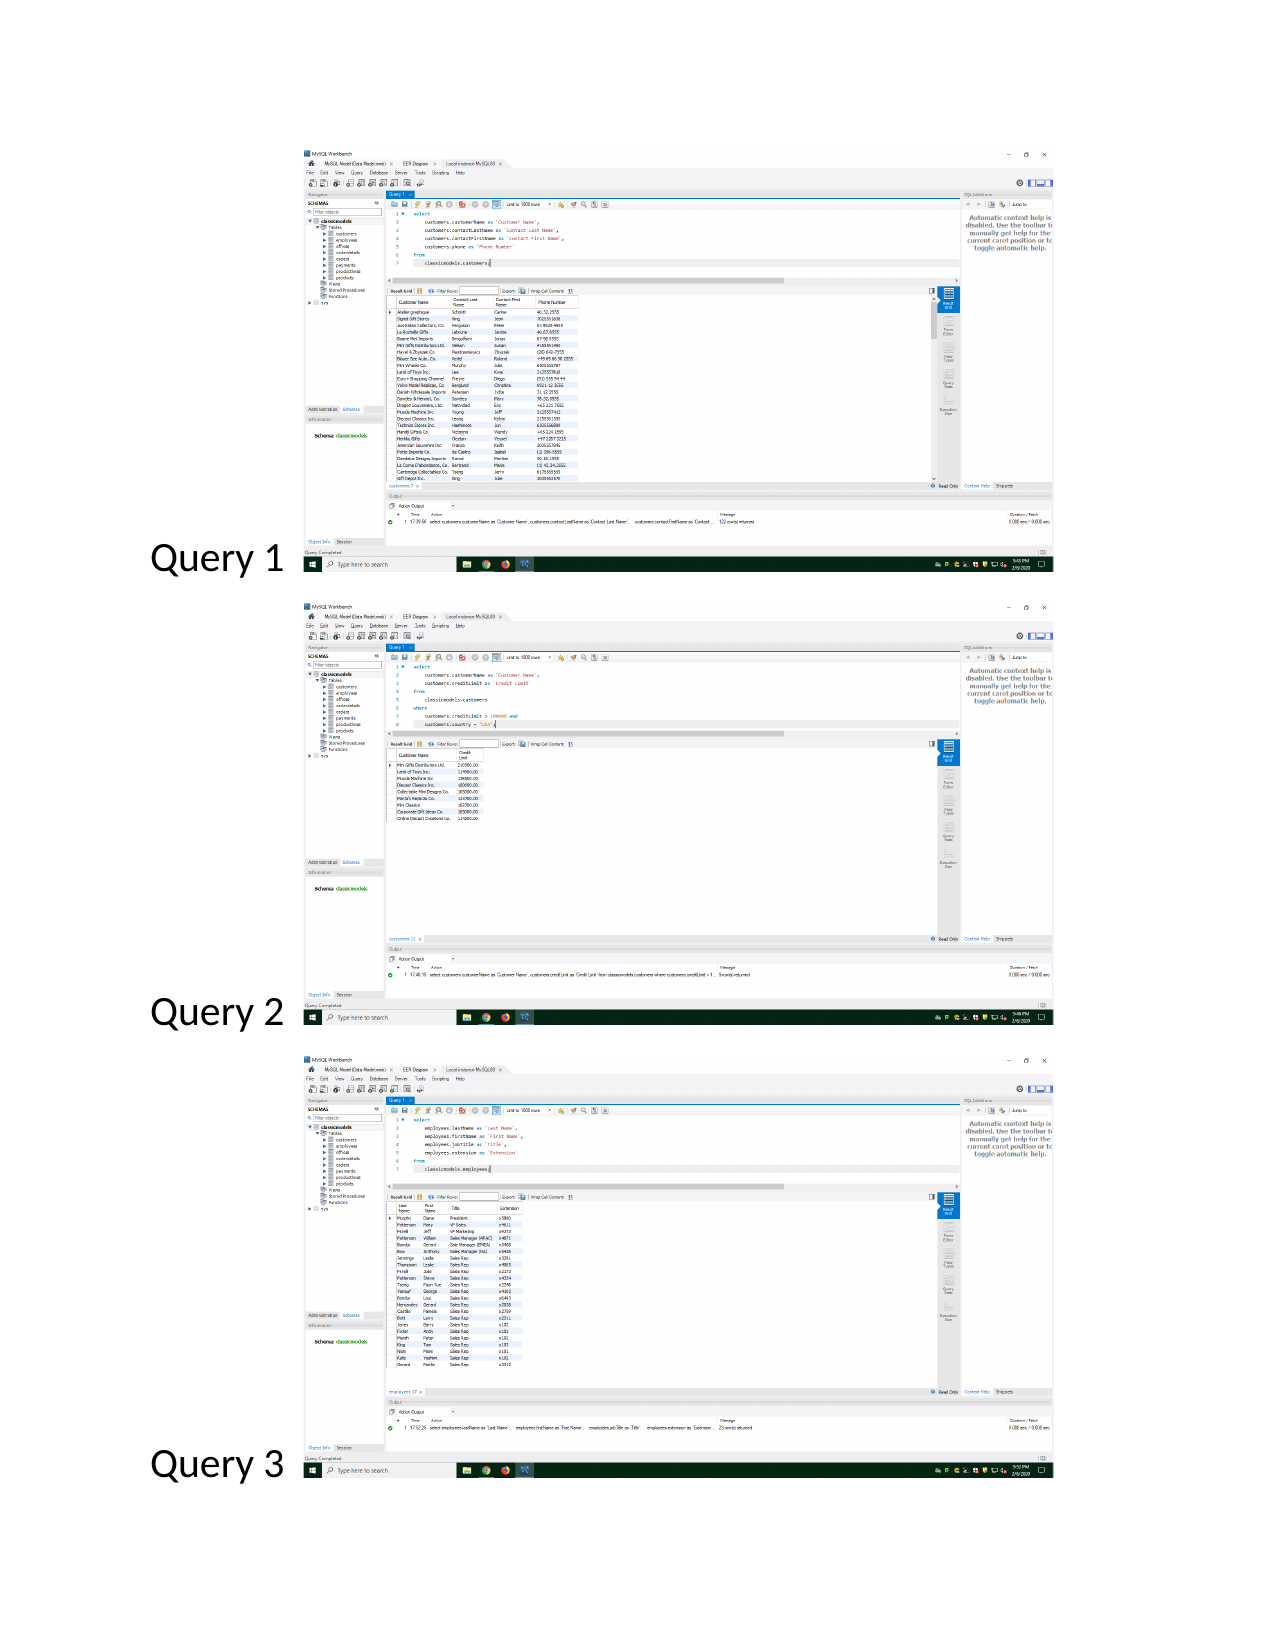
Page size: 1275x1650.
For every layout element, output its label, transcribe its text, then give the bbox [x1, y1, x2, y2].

text Query 2 [150, 603, 1125, 1035]
text Query 1 [150, 150, 1125, 582]
text Query 3 [150, 1056, 1125, 1488]
